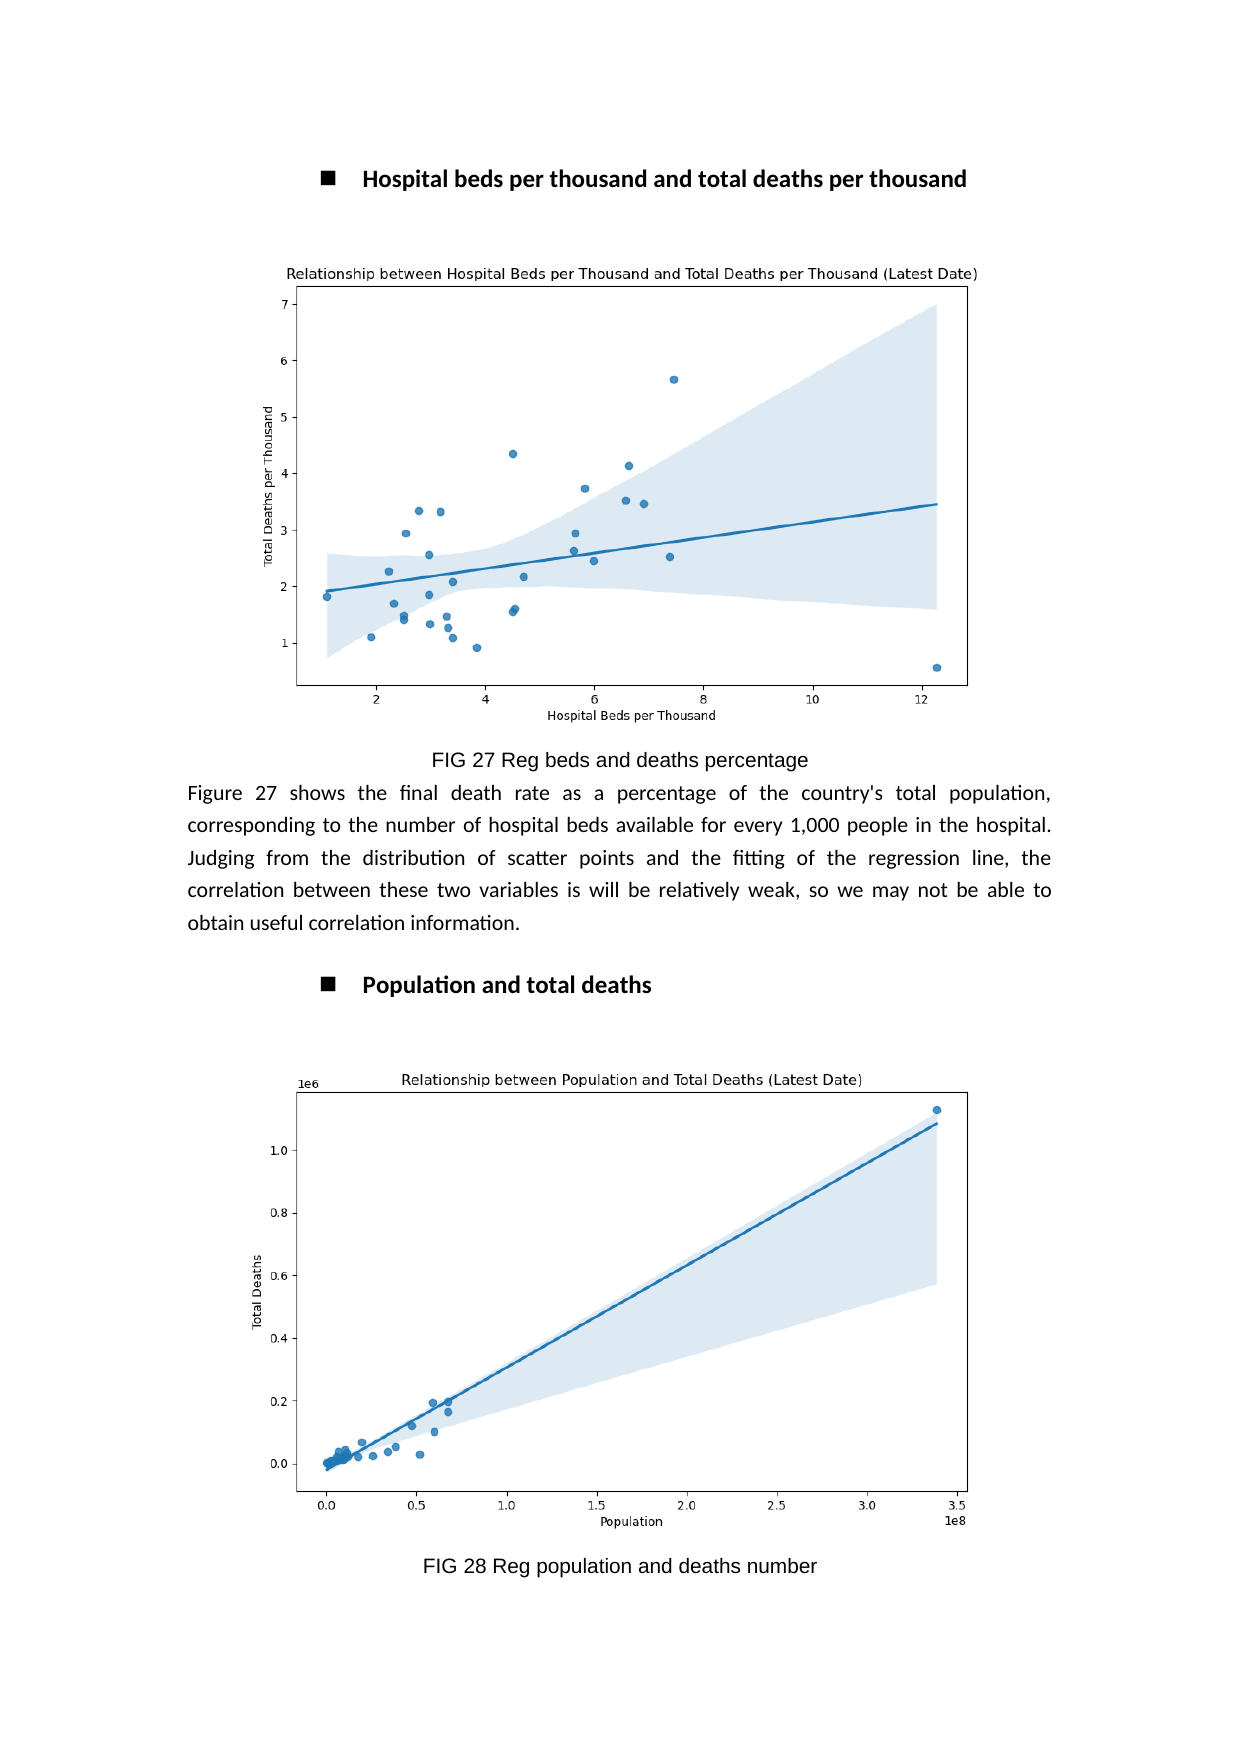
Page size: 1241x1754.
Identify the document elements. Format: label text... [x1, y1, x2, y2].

subtitle Population and total deaths [319, 968, 1053, 1000]
picture [188, 223, 1053, 742]
picture [188, 1029, 1053, 1548]
subtitle Hospital beds per thousand and total deaths per thousand [319, 162, 1053, 194]
text FIG 27 Reg beds and deaths percentage [187, 744, 1053, 776]
text Figure 27 shows the final death rate as a percentage of the country's total population, corresponding to the number of hospital beds available for every 1,000 people in the hospital. Judging from the distribution of scatter points and the fitting of the regression line, the correlation between these two variables is will be relatively weak, so we may not be able to obtain useful correlation information. [187, 776, 1053, 939]
text FIG 28 Reg population and deaths number [187, 1549, 1053, 1582]
